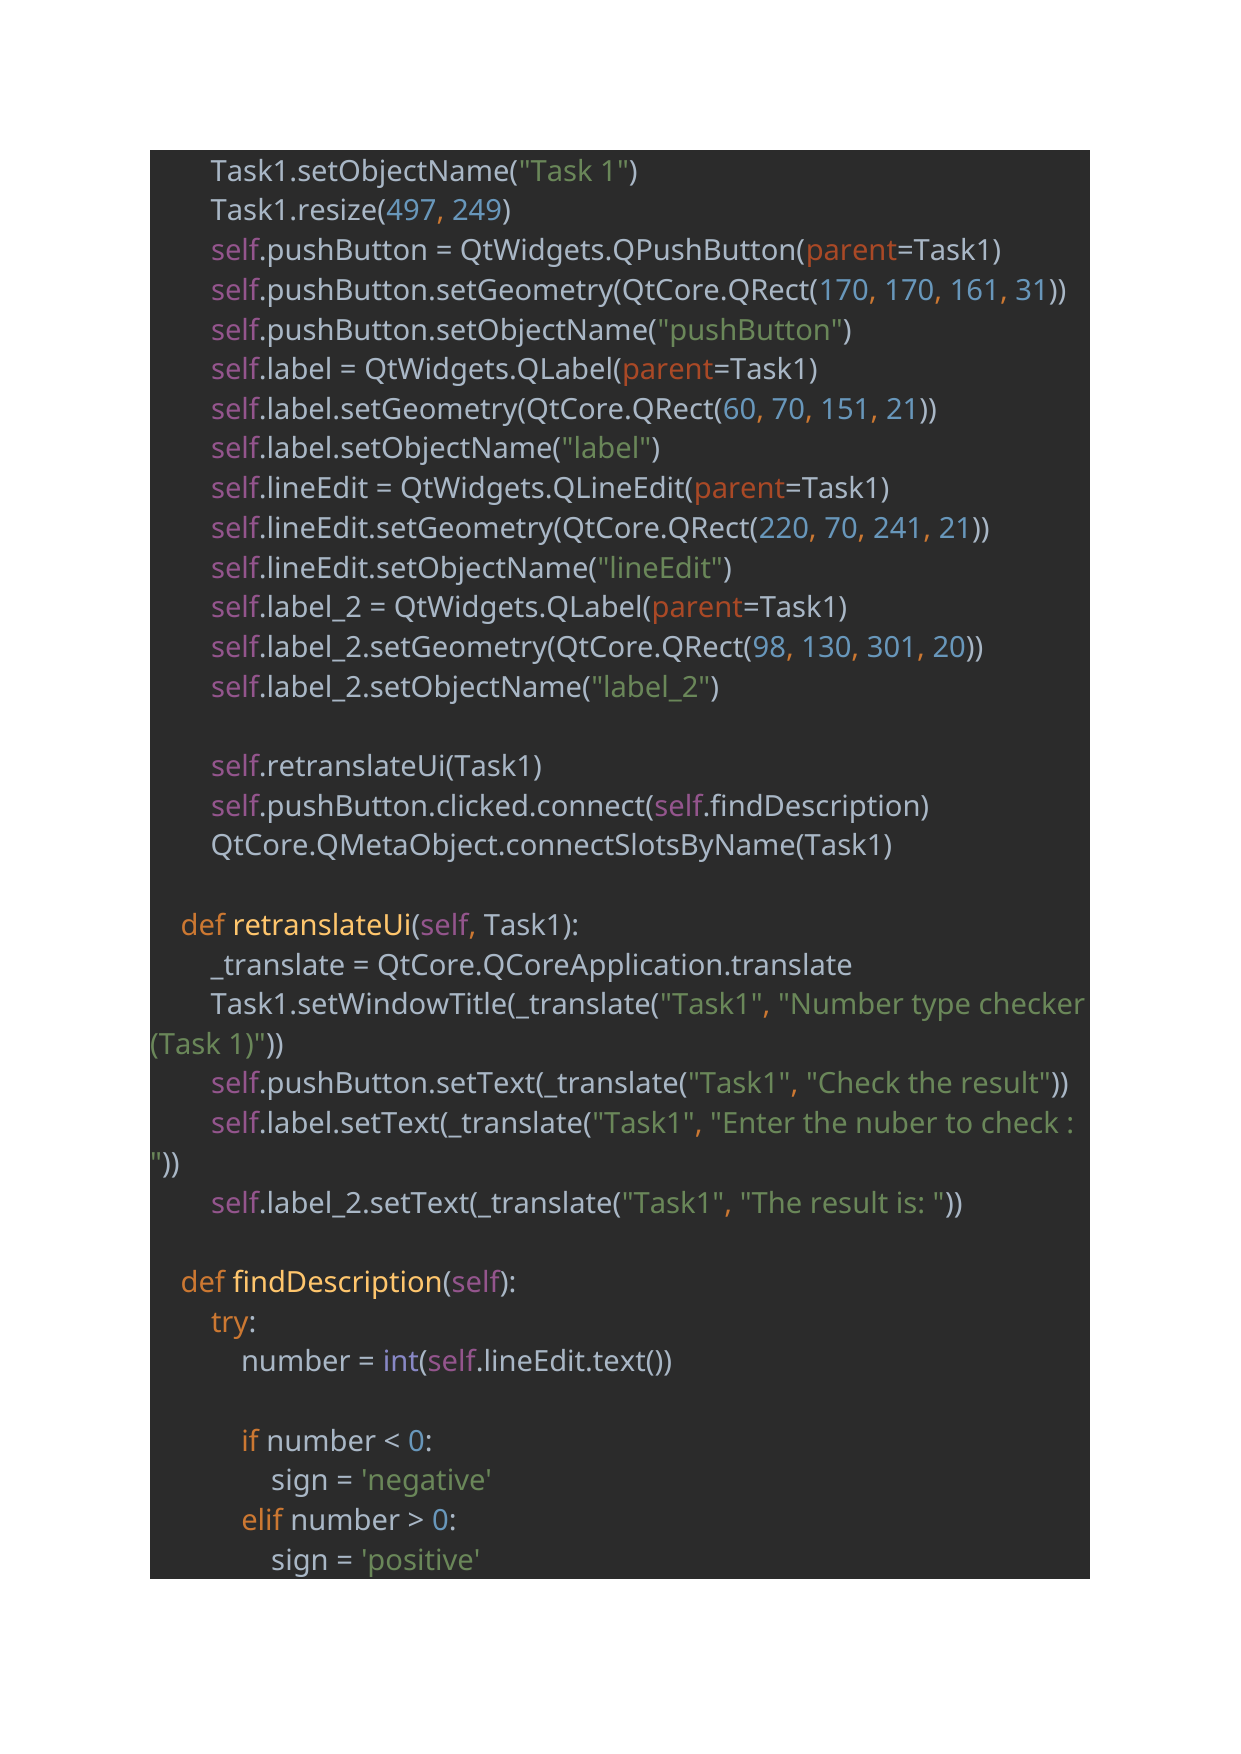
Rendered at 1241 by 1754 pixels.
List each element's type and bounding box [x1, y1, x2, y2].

text [150, 150, 1090, 1579]
